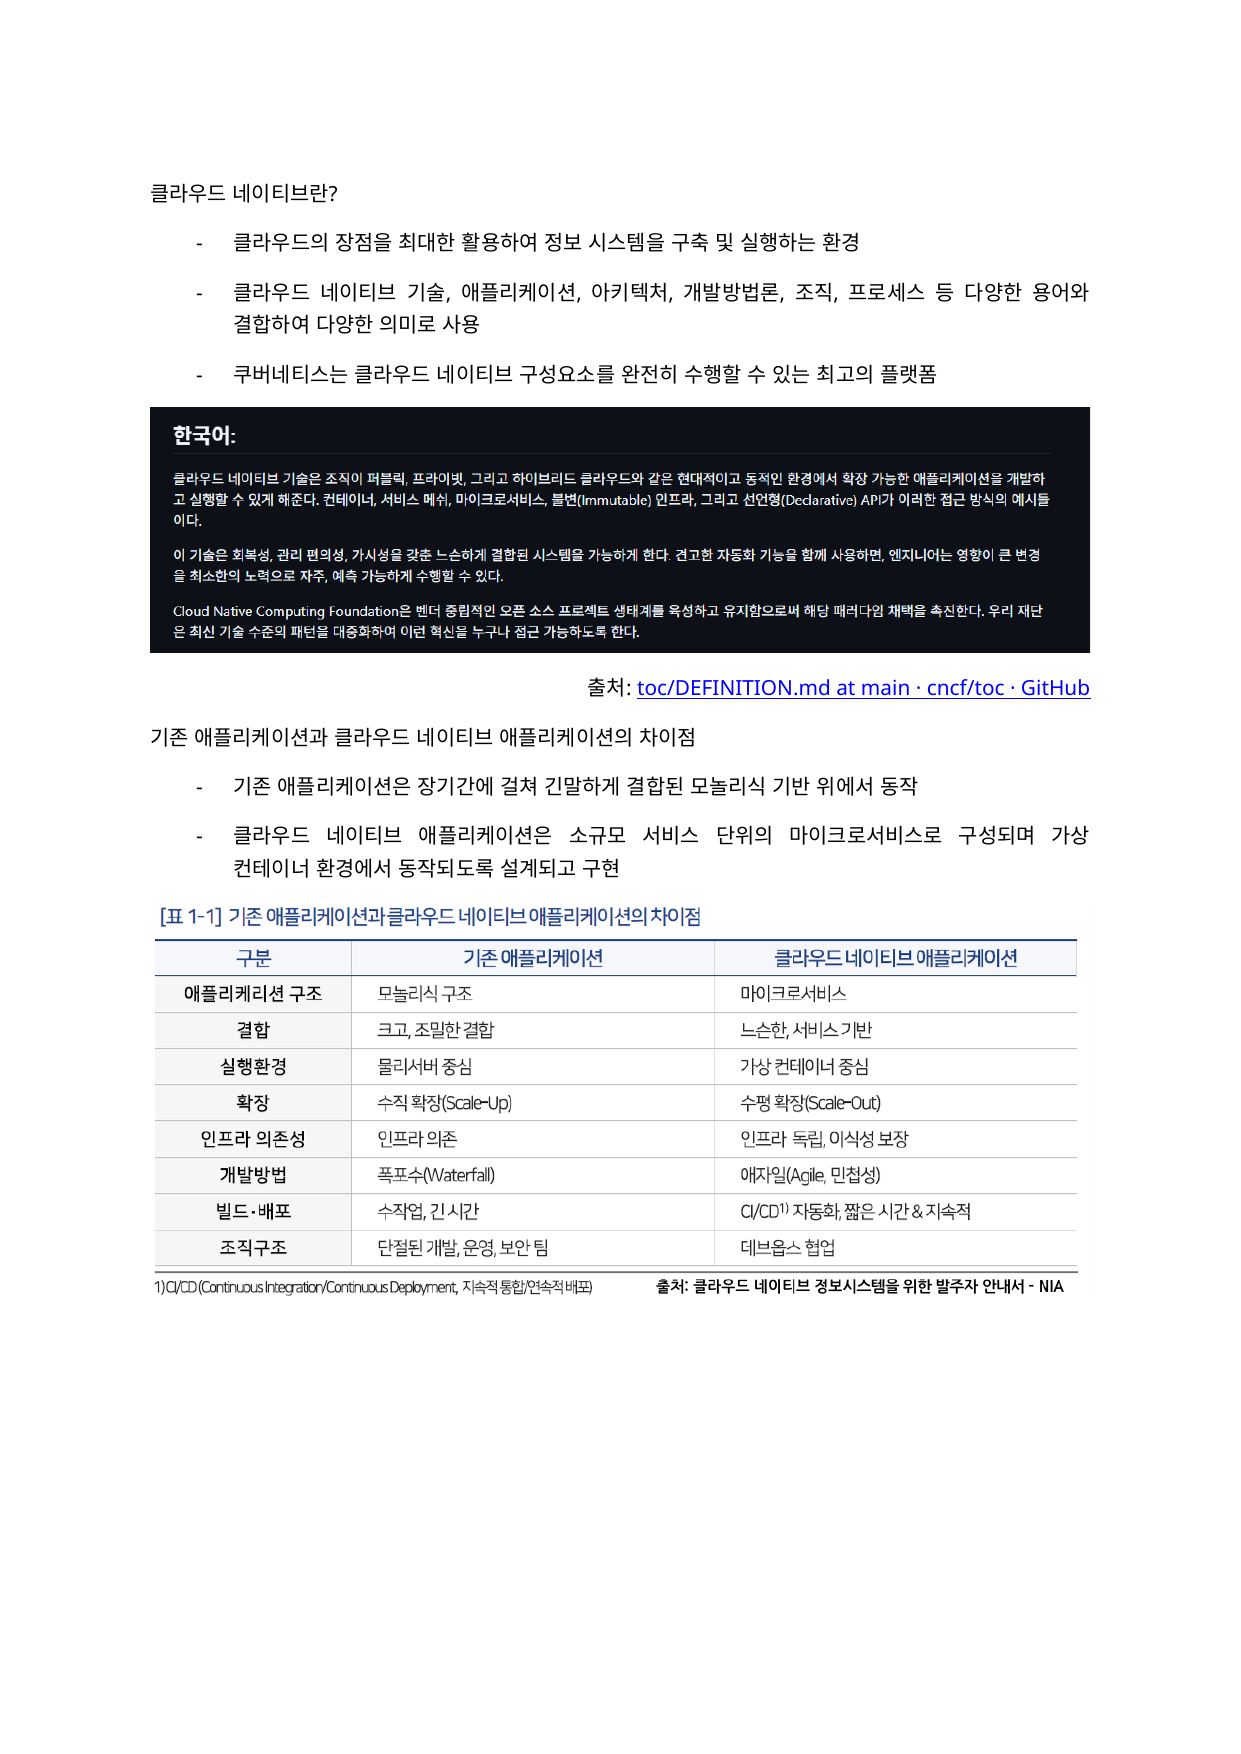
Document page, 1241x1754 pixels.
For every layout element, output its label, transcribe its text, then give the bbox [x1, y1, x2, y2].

picture [150, 901, 1091, 1296]
picture [150, 407, 1091, 653]
list 클라우드의 장점을 최대한 활용하여 정보 시스템을 구축 및 실행하는 환경 [196, 227, 1090, 257]
subtitle 기존 애플리케이션과 클라우드 네이티브 애플리케이션의 차이점 [150, 721, 1090, 751]
list 클라우드 네이티브 애플리케이션은 소규모 서비스 단위의 마이크로서비스로 구성되며 가상 컨테이너 환경에서 동작되도록 설계되고 구현 [196, 819, 1090, 882]
text 출처: toc/DEFINITION.md at main · cncf/toc · GitHub [150, 672, 1090, 702]
subtitle 클라우드 네이티브란? [150, 177, 1090, 207]
list 기존 애플리케이션은 장기간에 걸쳐 긴말하게 결합된 모놀리식 기반 위에서 동작 [196, 770, 1090, 801]
list 쿠버네티스는 클라우드 네이티브 구성요소를 완전히 수행할 수 있는 최고의 플랫폼 [196, 358, 1090, 388]
list 클라우드 네이티브 기술, 애플리케이션, 아키텍처, 개발방법론, 조직, 프로세스 등 다양한 용어와 결합하여 다양한 의미로 사용 [196, 276, 1090, 339]
